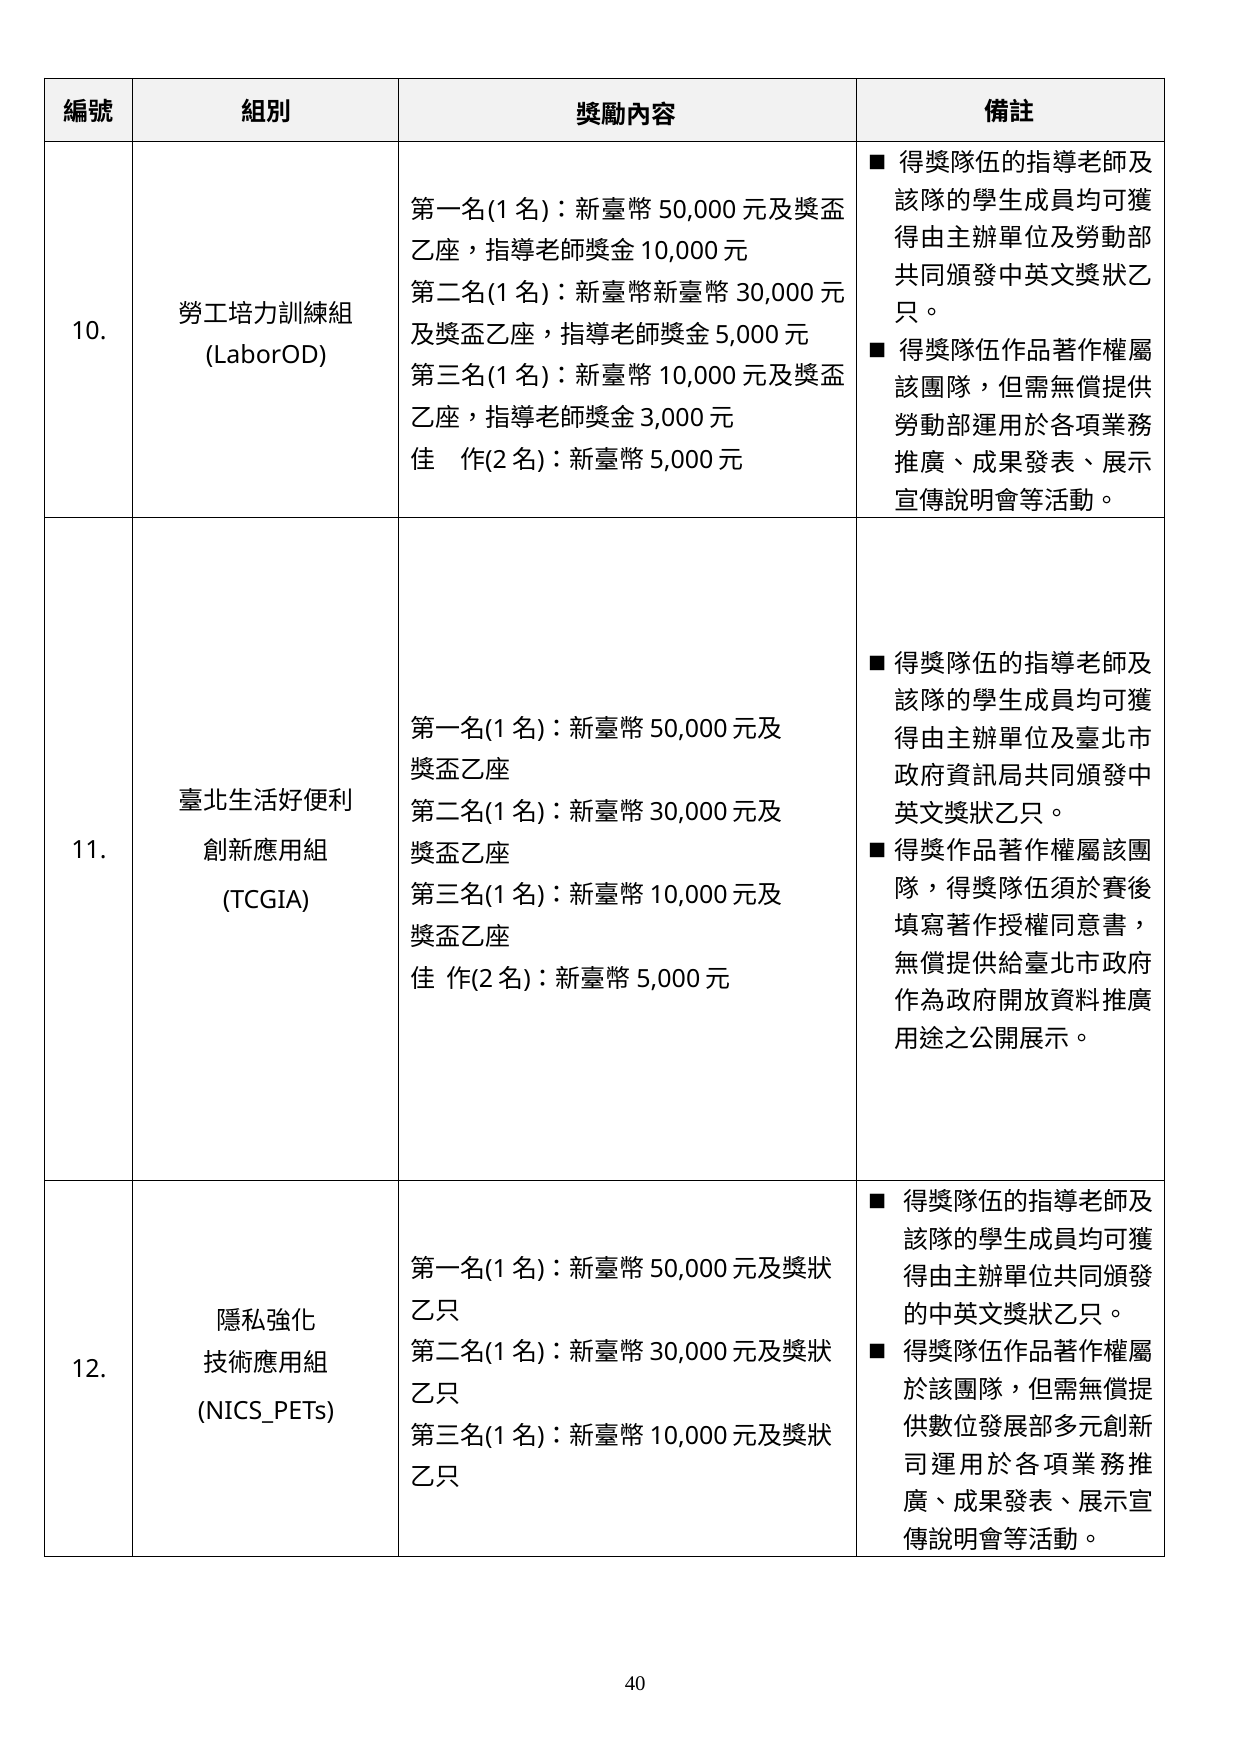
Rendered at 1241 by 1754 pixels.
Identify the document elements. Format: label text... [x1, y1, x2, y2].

table_cell 臺北生活好便利 創新應用組 (TCGIA) [133, 518, 398, 1179]
table_cell 得獎隊伍的指導老師及該隊的學生成員均可獲得由主辦單位及臺北市政府資訊局共同頒發中英文獎狀乙只。 得獎作品著作權屬該團隊，得獎隊伍須於賽後填寫著作授權同意書，無償提供給臺北市政府作為政府開放資料推廣用途之公開展示。 [857, 518, 1164, 1179]
table_header 組別 [133, 79, 398, 141]
table_cell 得獎隊伍的指導老師及該隊的學生成員均可獲得由主辦單位共同頒發的中英文獎狀乙只。 得獎隊伍作品著作權屬於該團隊，但需無償提供數位發展部多元創新司運用於各項業務推廣、成果發表、展示宣傳說明會等活動。 [857, 1181, 1164, 1556]
table_cell [45, 1181, 132, 1556]
table_cell 第一名(1名)：新臺幣50,000元及獎盃乙座，指導老師獎金10,000元 第二名(1名)：新臺幣新臺幣30,000元及獎盃乙座，指導老師獎金5,000元 第三名(1名)：新臺幣10,000元及獎盃乙座，指導老師獎金3,000元 佳 作(2名)：新臺幣5,000元 [399, 142, 856, 517]
table_cell 隱私強化 技術應用組 (NICS_PETs) [133, 1181, 398, 1556]
table_cell 勞工培力訓練組 (LaborOD) [133, 142, 398, 517]
table_cell [45, 518, 132, 1179]
table_header 獎勵內容 [399, 79, 856, 141]
table_cell 第一名(1名)：新臺幣50,000元及 獎盃乙座 第二名(1名)：新臺幣30,000元及 獎盃乙座 第三名(1名)：新臺幣10,000元及 獎盃乙座 佳 作(2名)：新臺幣 5,000元 [399, 518, 856, 1179]
table_cell 第一名(1名)：新臺幣50,000元及獎狀乙只 第二名(1名)：新臺幣30,000元及獎狀乙只 第三名(1名)：新臺幣10,000元及獎狀乙只 [399, 1181, 856, 1556]
table_header 備註 [857, 79, 1164, 141]
table_header 編號 [45, 79, 132, 141]
table_cell [45, 142, 132, 517]
table_cell 得獎隊伍的指導老師及該隊的學生成員均可獲得由主辦單位及勞動部共同頒發中英文獎狀乙只。 得獎隊伍作品著作權屬該團隊，但需無償提供勞動部運用於各項業務推廣、成果發表、展示宣傳說明會等活動。 [857, 142, 1164, 517]
